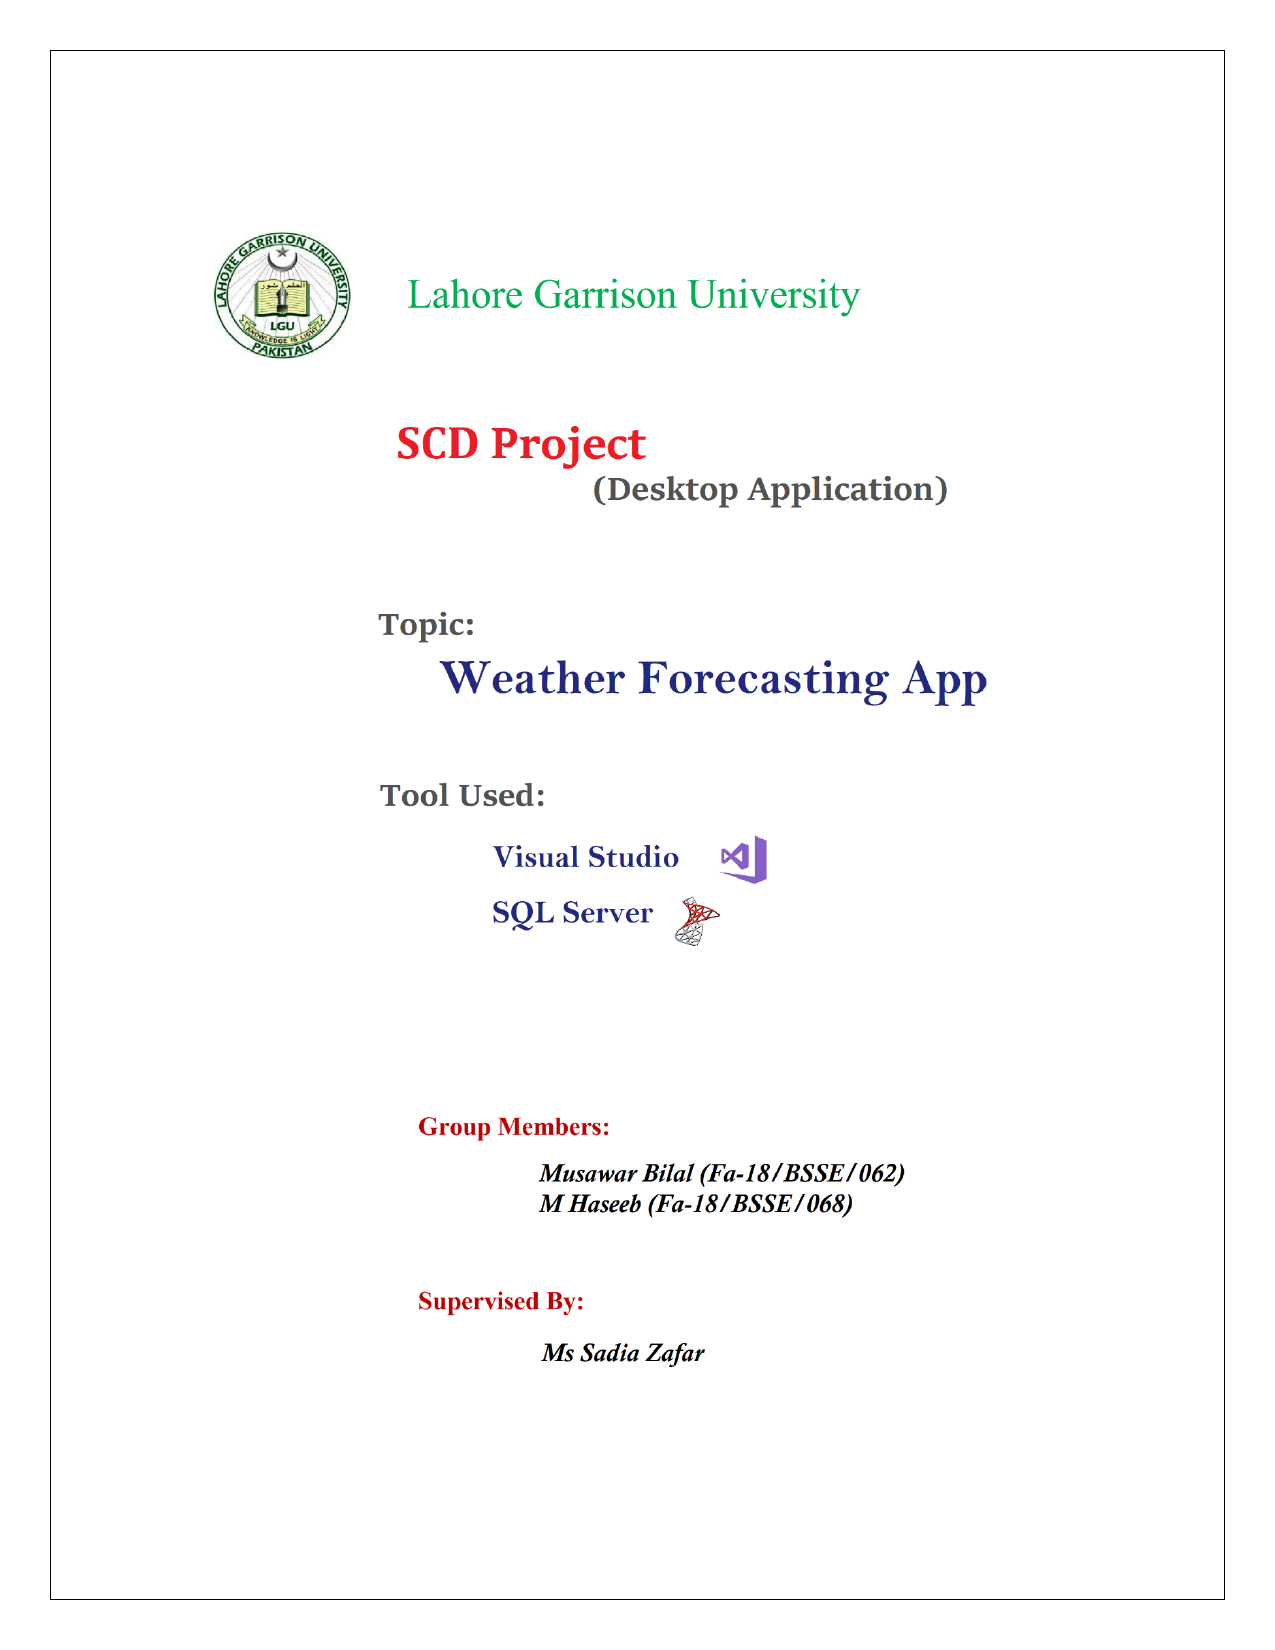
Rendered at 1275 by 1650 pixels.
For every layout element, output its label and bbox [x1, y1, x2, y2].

picture [150, 150, 1097, 1499]
